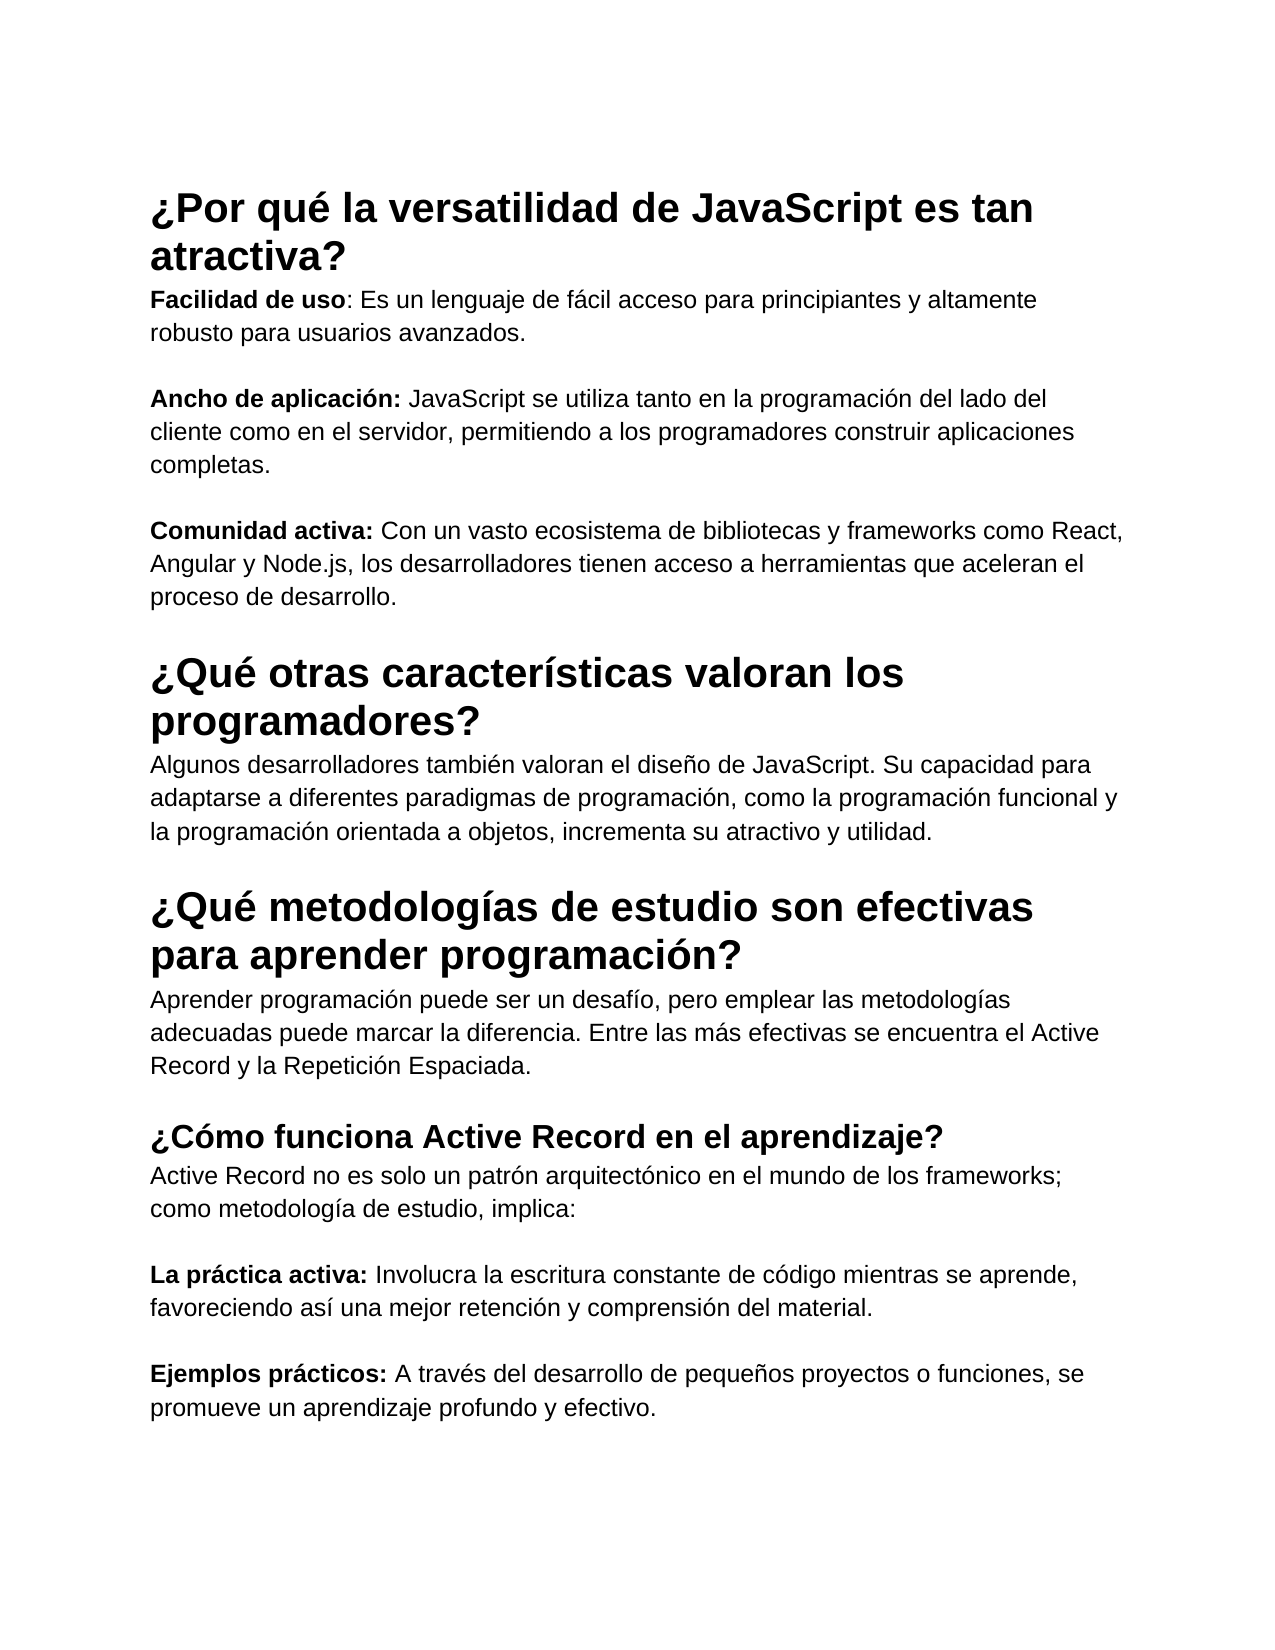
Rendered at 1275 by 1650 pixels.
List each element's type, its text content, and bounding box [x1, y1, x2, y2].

title ¿Qué metodologías de estudio son efectivas para aprender programación? [150, 882, 1125, 978]
text La práctica activa: Involucra la escritura constante de código mientras se aprende, favoreciendo así una mejor retención y comprensión del material. [150, 1260, 1125, 1322]
text Comunidad activa: Con un vasto ecosistema de bibliotecas y frameworks como React, Angular y Node.js, los desarrolladores tienen acceso a herramientas que aceleran el proceso de desarrollo. [150, 516, 1125, 611]
text Aprender programación puede ser un desafío, pero emplear las metodologías adecuadas puede marcar la diferencia. Entre las más efectivas se encuentra el Active Record y la Repetición Espaciada. [150, 984, 1125, 1079]
text Active Record no es solo un patrón arquitectónico en el mundo de los frameworks; como metodología de estudio, implica: [150, 1161, 1125, 1223]
title ¿Por qué la versatilidad de JavaScript es tan atractiva? [150, 183, 1125, 279]
title ¿Qué otras características valoran los programadores? [150, 648, 1125, 744]
text Facilidad de uso: Es un lenguaje de fácil acceso para principiantes y altamente robusto para usuarios avanzados. [150, 285, 1125, 347]
title ¿Cómo funciona Active Record en el aprendizaje? [150, 1117, 1125, 1155]
text Ejemplos prácticos: A través del desarrollo de pequeños proyectos o funciones, se promueve un aprendizaje profundo y efectivo. [150, 1359, 1125, 1421]
text Ancho de aplicación: JavaScript se utiliza tanto en la programación del lado del cliente como en el servidor, permitiendo a los programadores construir aplicaciones completas. [150, 384, 1125, 479]
text Algunos desarrolladores también valoran el diseño de JavaScript. Su capacidad para adaptarse a diferentes paradigmas de programación, como la programación funcional y la programación orientada a objetos, incrementa su atractivo y utilidad. [150, 750, 1125, 845]
